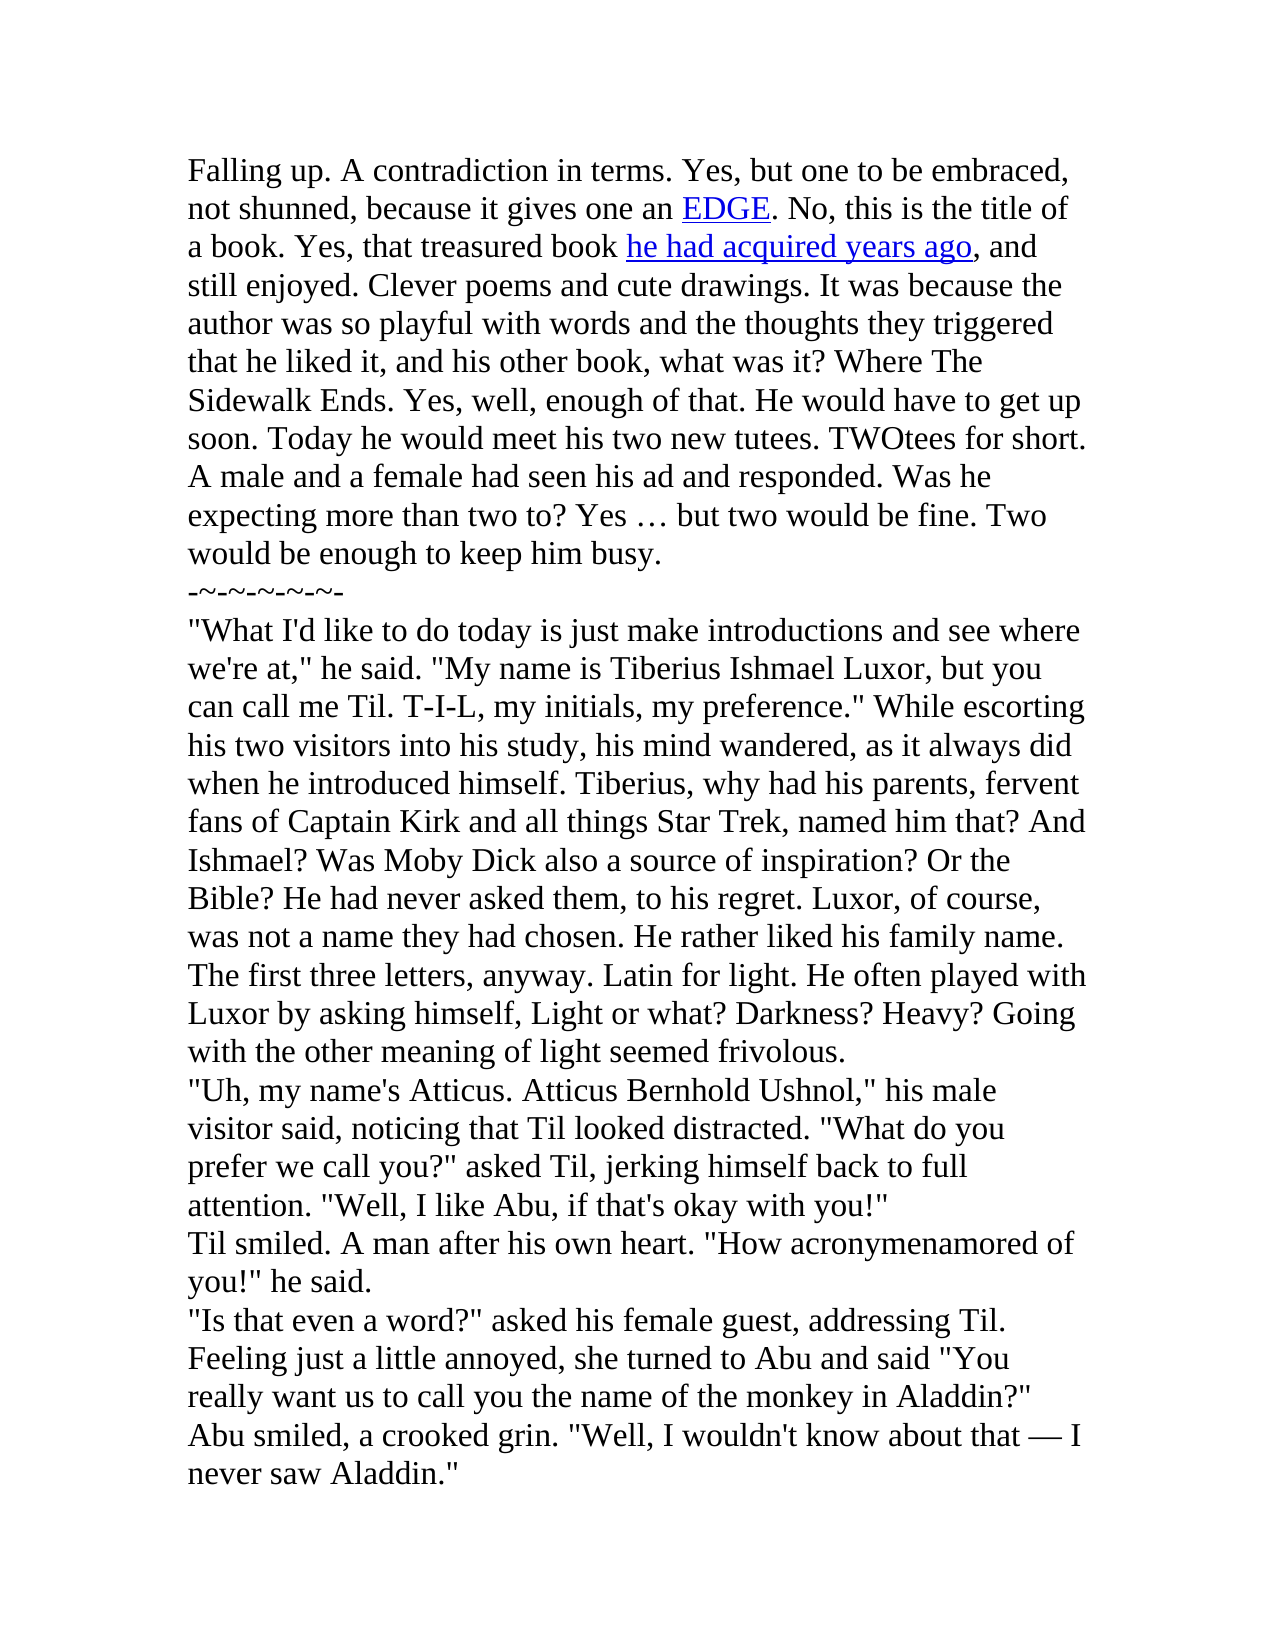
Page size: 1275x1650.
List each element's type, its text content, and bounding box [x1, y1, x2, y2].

text Til smiled. A man after his own heart. "How acronymenamored of you!" he said. [187, 1223, 1087, 1300]
text -~-~-~-~-~- [187, 572, 1087, 610]
text "What I'd like to do today is just make introductions and see where we're at," he said. "My name is Tiberius Ishmael Luxor, but you can call me Til. T-I-L, my initials, my preference." While escorting his two visitors into his study, his mind wandered, as it always did when he introduced himself. Tiberius, why had his parents, fervent fans of Captain Kirk and all things Star Trek, named him that? And Ishmael? Was Moby Dick also a source of inspiration? Or the Bible? He had never asked them, to his regret. Luxor, of course, was not a name they had chosen. He rather liked his family name. The first three letters, anyway. Latin for light. He often played with Luxor by asking himself, Light or what? Darkness? Heavy? Going with the other meaning of light seemed frivolous. [187, 610, 1087, 1070]
text Falling up. A contradiction in terms. Yes, but one to be embraced, not shunned, because it gives one an EDGE. No, this is the title of a book. Yes, that treasured book he had acquired years ago, and still enjoyed. Clever poems and cute drawings. It was because the author was so playful with words and the thoughts they triggered that he liked it, and his other book, what was it? Where The Sidewalk Ends. Yes, well, enough of that. He would have to get up soon. Today he would meet his two new tutees. TWOtees for short. A male and a female had seen his ad and responded. Was he expecting more than two to? Yes … but two would be fine. Two would be enough to keep him busy. [187, 150, 1087, 572]
text "Is that even a word?" asked his female guest, addressing Til. Feeling just a little annoyed, she turned to Abu and said "You really want us to call you the name of the monkey in Aladdin?" Abu smiled, a crooked grin. "Well, I wouldn't know about that — I never saw Aladdin." [187, 1300, 1087, 1492]
text "Uh, my name's Atticus. Atticus Bernhold Ushnol," his male visitor said, noticing that Til looked distracted. "What do you prefer we call you?" asked Til, jerking himself back to full attention. "Well, I like Abu, if that's okay with you!" [187, 1070, 1087, 1223]
